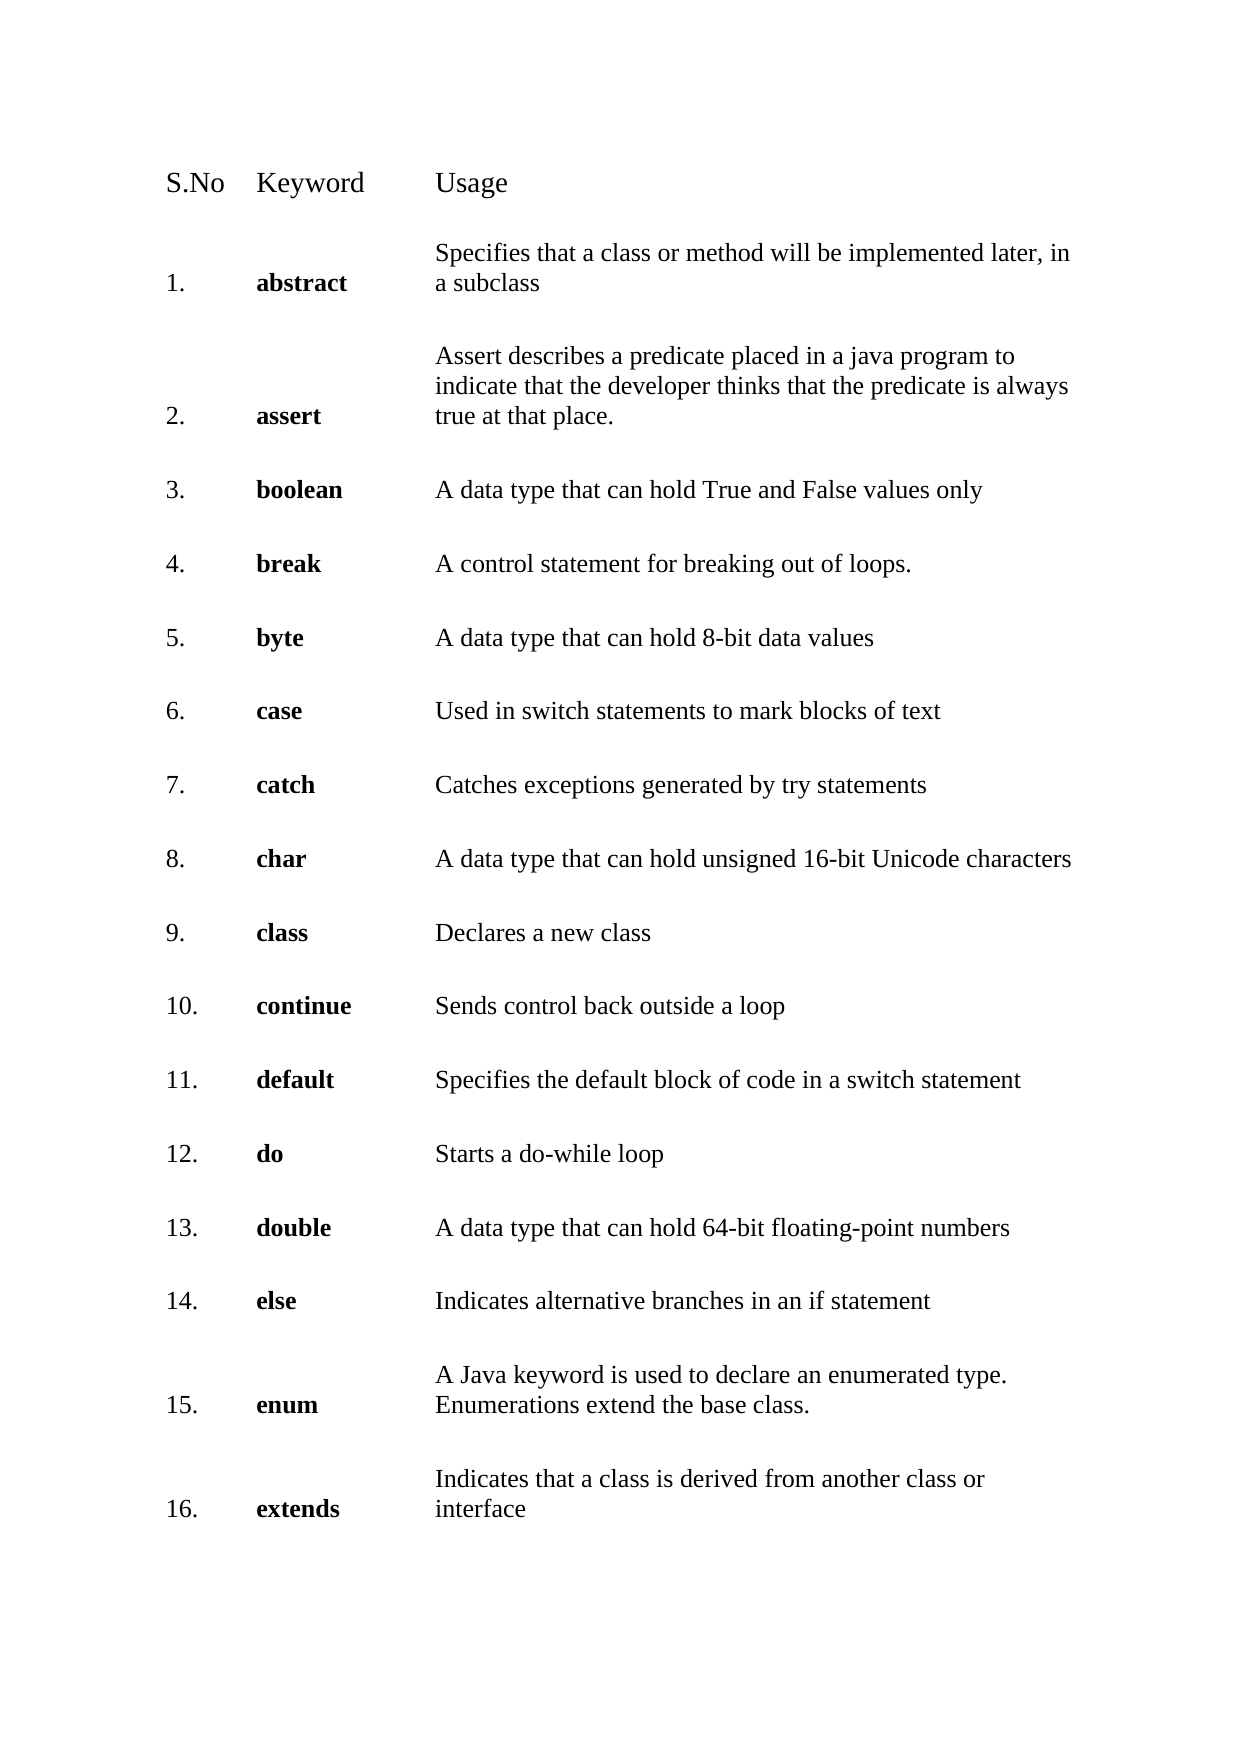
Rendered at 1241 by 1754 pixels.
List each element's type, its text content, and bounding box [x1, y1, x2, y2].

table_cell Assert describes a predicate placed in a java program to indicate that the developer thinks that the predicate is always true at that place. [419, 319, 1090, 452]
table_cell Specifies that a class or method will be implemented later, in a subclass [419, 215, 1090, 318]
table_cell Indicates that a class is derived from another class or interface [419, 1441, 1090, 1545]
table_cell 4. [150, 526, 240, 600]
table_cell break [240, 526, 419, 600]
table_cell 2. [150, 319, 240, 452]
table_cell Used in switch statements to mark blocks of text [419, 674, 1090, 747]
table_cell class [240, 895, 419, 968]
table_cell Catches exceptions generated by try statements [419, 747, 1090, 821]
table_cell continue [240, 969, 419, 1042]
table_cell 13. [150, 1190, 240, 1263]
table_cell Sends control back outside a loop [419, 969, 1090, 1042]
table_cell char [240, 821, 419, 895]
table_header S.No [150, 150, 240, 215]
table_cell double [240, 1190, 419, 1263]
table_cell A data type that can hold 64-bit floating-point numbers [419, 1190, 1090, 1263]
table_cell A data type that can hold unsigned 16-bit Unicode characters [419, 821, 1090, 895]
table_cell assert [240, 319, 419, 452]
table_cell 15. [150, 1337, 240, 1441]
table_cell Specifies the default block of code in a switch statement [419, 1042, 1090, 1116]
table_cell 16. [150, 1441, 240, 1545]
table_cell 9. [150, 895, 240, 968]
table_cell Starts a do-while loop [419, 1116, 1090, 1190]
table_cell default [240, 1042, 419, 1116]
table_header Usage [419, 150, 1090, 215]
table_cell catch [240, 747, 419, 821]
table_cell 14. [150, 1264, 240, 1337]
table_header Keyword [240, 150, 419, 215]
table_cell else [240, 1264, 419, 1337]
table_cell abstract [240, 215, 419, 318]
table_cell do [240, 1116, 419, 1190]
table_cell 3. [150, 452, 240, 526]
table_cell enum [240, 1337, 419, 1441]
table_cell Declares a new class [419, 895, 1090, 968]
table_cell 8. [150, 821, 240, 895]
table_cell A data type that can hold True and False values only [419, 452, 1090, 526]
table_cell 11. [150, 1042, 240, 1116]
table_cell extends [240, 1441, 419, 1545]
table_cell 12. [150, 1116, 240, 1190]
table_cell A Java keyword is used to declare an enumerated type. Enumerations extend the base class. [419, 1337, 1090, 1441]
table_cell case [240, 674, 419, 747]
table_cell boolean [240, 452, 419, 526]
table_cell A control statement for breaking out of loops. [419, 526, 1090, 600]
table_cell Indicates alternative branches in an if statement [419, 1264, 1090, 1337]
table_cell 7. [150, 747, 240, 821]
table_cell 6. [150, 674, 240, 747]
table_cell 10. [150, 969, 240, 1042]
table_cell 5. [150, 600, 240, 673]
table_cell byte [240, 600, 419, 673]
table_cell A data type that can hold 8-bit data values [419, 600, 1090, 673]
table_cell 1. [150, 215, 240, 318]
